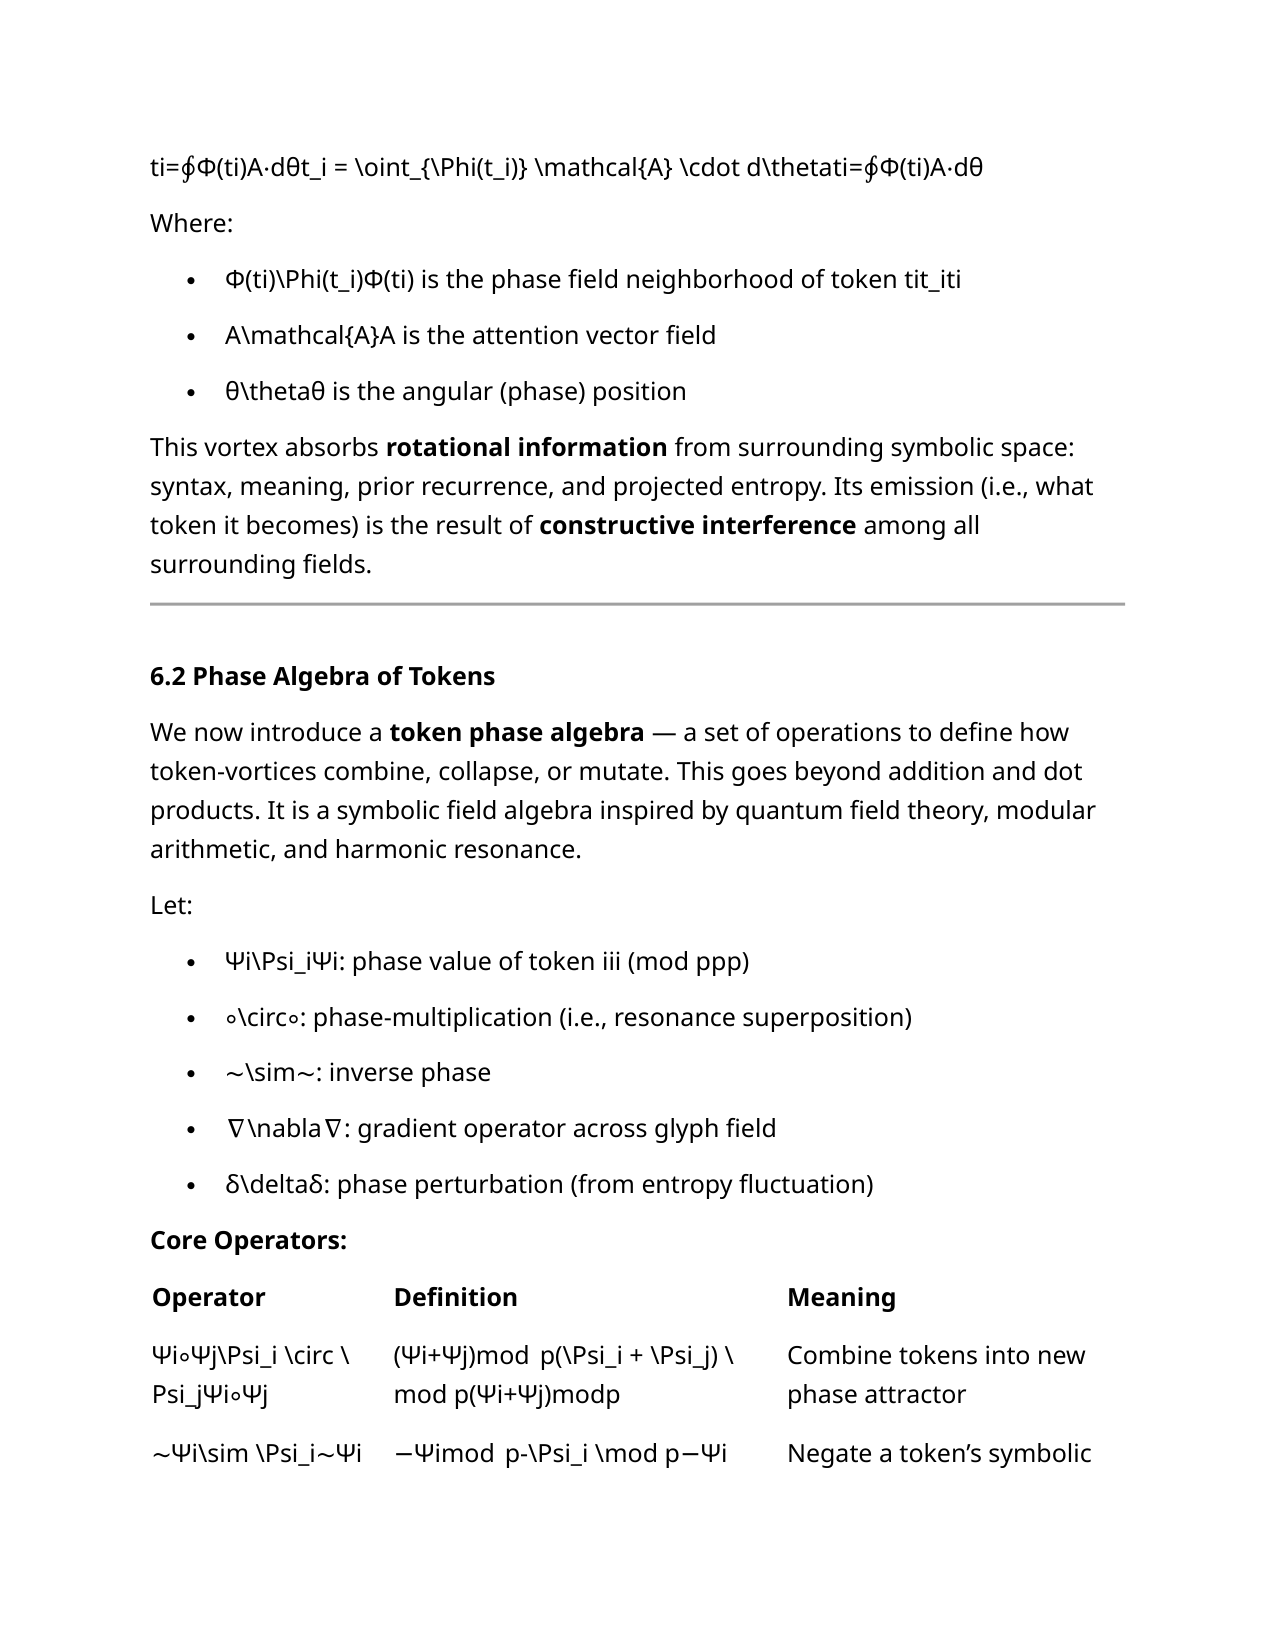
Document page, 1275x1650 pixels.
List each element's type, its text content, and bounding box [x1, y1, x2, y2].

table_header Operator [150, 1278, 392, 1336]
text This vortex absorbs rotational information from surrounding symbolic space: syntax, meaning, prior recurrence, and projected entropy. Its emission (i.e., what token it becomes) is the result of constructive interference among all surrounding fields. [150, 429, 1125, 581]
list Φ(ti)\Phi(t_i)Φ(ti​) is the phase field neighborhood of token tit_iti​ [187, 262, 1125, 296]
table_cell ∼Ψi\sim \Psi_i∼Ψi​ [150, 1434, 392, 1492]
text We now introduce a token phase algebra — a set of operations to define how token-vortices combine, collapse, or mutate. This goes beyond addition and dot products. It is a symbolic field algebra inspired by quantum field theory, modular arithmetic, and harmonic resonance. [150, 714, 1125, 866]
list Ψi\Psi_iΨi​: phase value of token iii (mod ppp) [187, 943, 1125, 977]
text Core Operators: [150, 1222, 1125, 1257]
text Where: [150, 206, 1125, 240]
list θ\thetaθ is the angular (phase) position [187, 373, 1125, 407]
table_cell Negate a token’s symbolic phase [785, 1434, 1125, 1492]
table_cell Ψi∘Ψj\Psi_i \circ \Psi_jΨi​∘Ψj​ [150, 1336, 392, 1434]
list ∼\sim∼: inverse phase [187, 1055, 1125, 1089]
list δ\deltaδ: phase perturbation (from entropy fluctuation) [187, 1167, 1125, 1201]
text ti=∮Φ(ti)A⋅dθt_i = \oint_{\Phi(t_i)} \mathcal{A} \cdot d\thetati​=∮Φ(ti​)​A⋅dθ [150, 150, 1125, 184]
text Let: [150, 887, 1125, 922]
text 6.2 Phase Algebra of Tokens [150, 658, 1125, 692]
list ∇\nabla∇: gradient operator across glyph field [187, 1111, 1125, 1145]
table_cell (Ψi+Ψj)mod p(\Psi_i + \Psi_j) \mod p(Ψi​+Ψj​)modp [392, 1336, 785, 1434]
list A\mathcal{A}A is the attention vector field [187, 317, 1125, 352]
table_header Meaning [785, 1278, 1125, 1336]
table_cell Combine tokens into new phase attractor [785, 1336, 1125, 1434]
table_cell −Ψimod p-\Psi_i \mod p−Ψi​modp [392, 1434, 785, 1492]
table_header Definition [392, 1278, 785, 1336]
list ∘\circ∘: phase-multiplication (i.e., resonance superposition) [187, 999, 1125, 1033]
